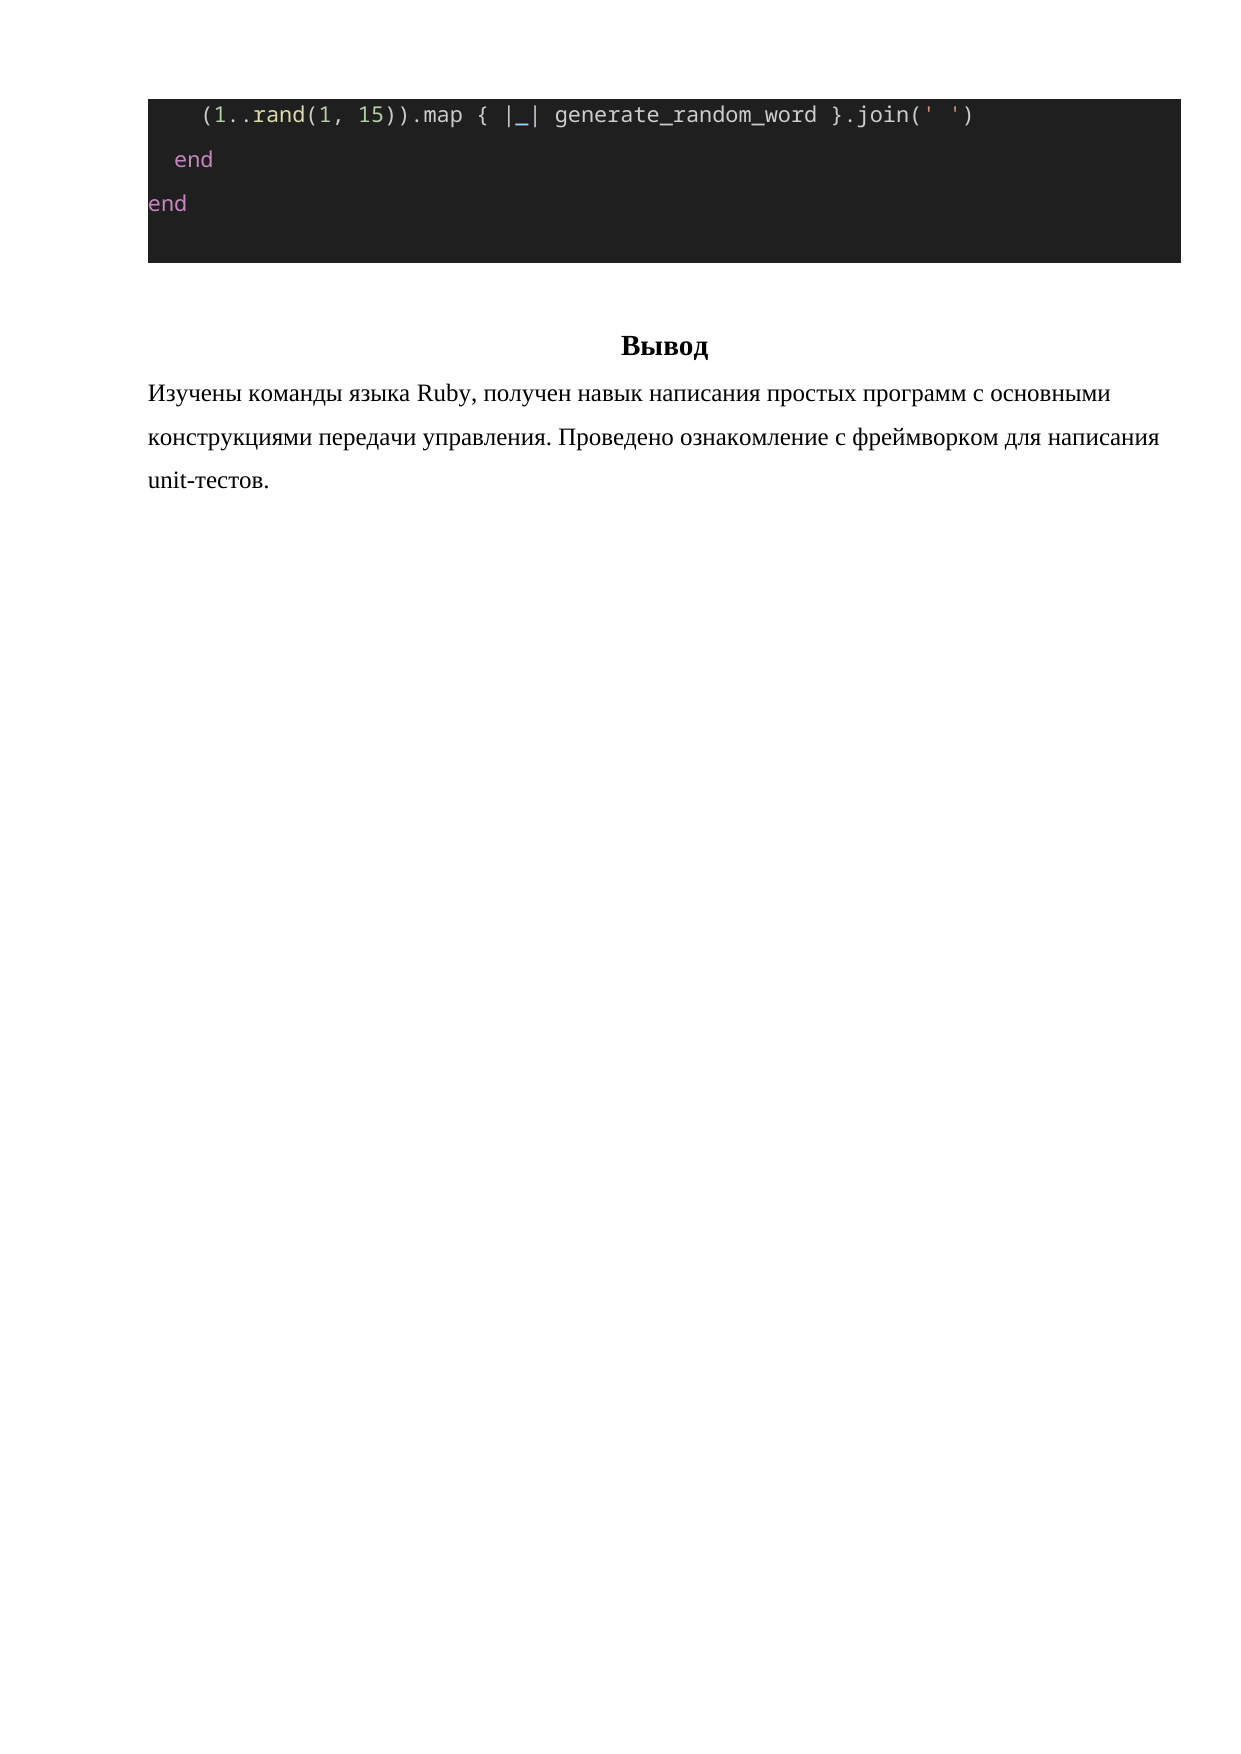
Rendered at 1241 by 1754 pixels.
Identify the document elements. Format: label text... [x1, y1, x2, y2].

text Вывод [148, 328, 1181, 362]
text (1..rand(1, 15)).map { |_| generate_random_word }.join(' ') [148, 99, 1181, 129]
text Изучены команды языка Ruby, получен навык написания простых программ с основными конструкциями передачи управления. Проведено ознакомление с фреймворком для написания unit-тестов. [148, 378, 1181, 493]
text end [148, 188, 1181, 218]
text end [148, 144, 1181, 173]
